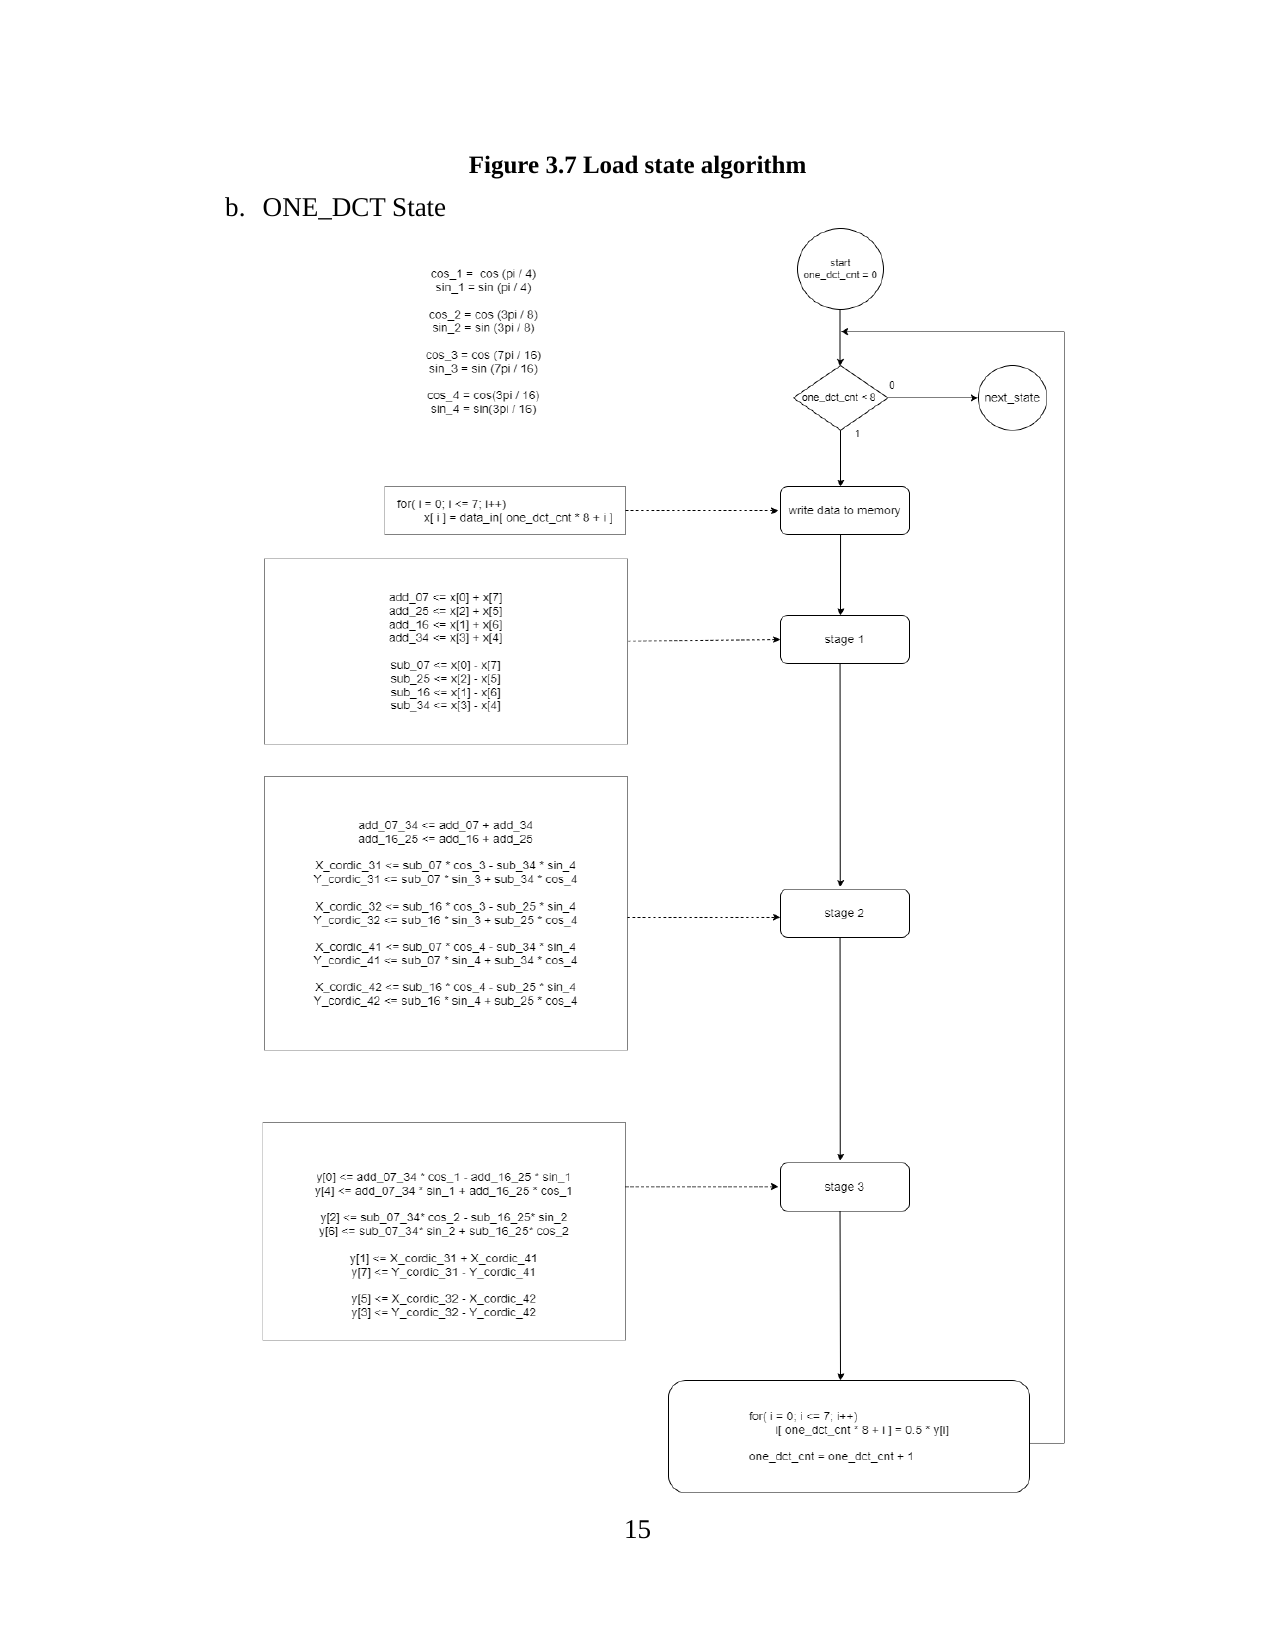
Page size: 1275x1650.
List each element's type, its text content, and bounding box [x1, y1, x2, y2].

text Figure 3.7 Load state algorithm [150, 150, 1125, 179]
picture [262, 228, 1071, 1493]
list ONE_DCT State [225, 191, 1125, 222]
